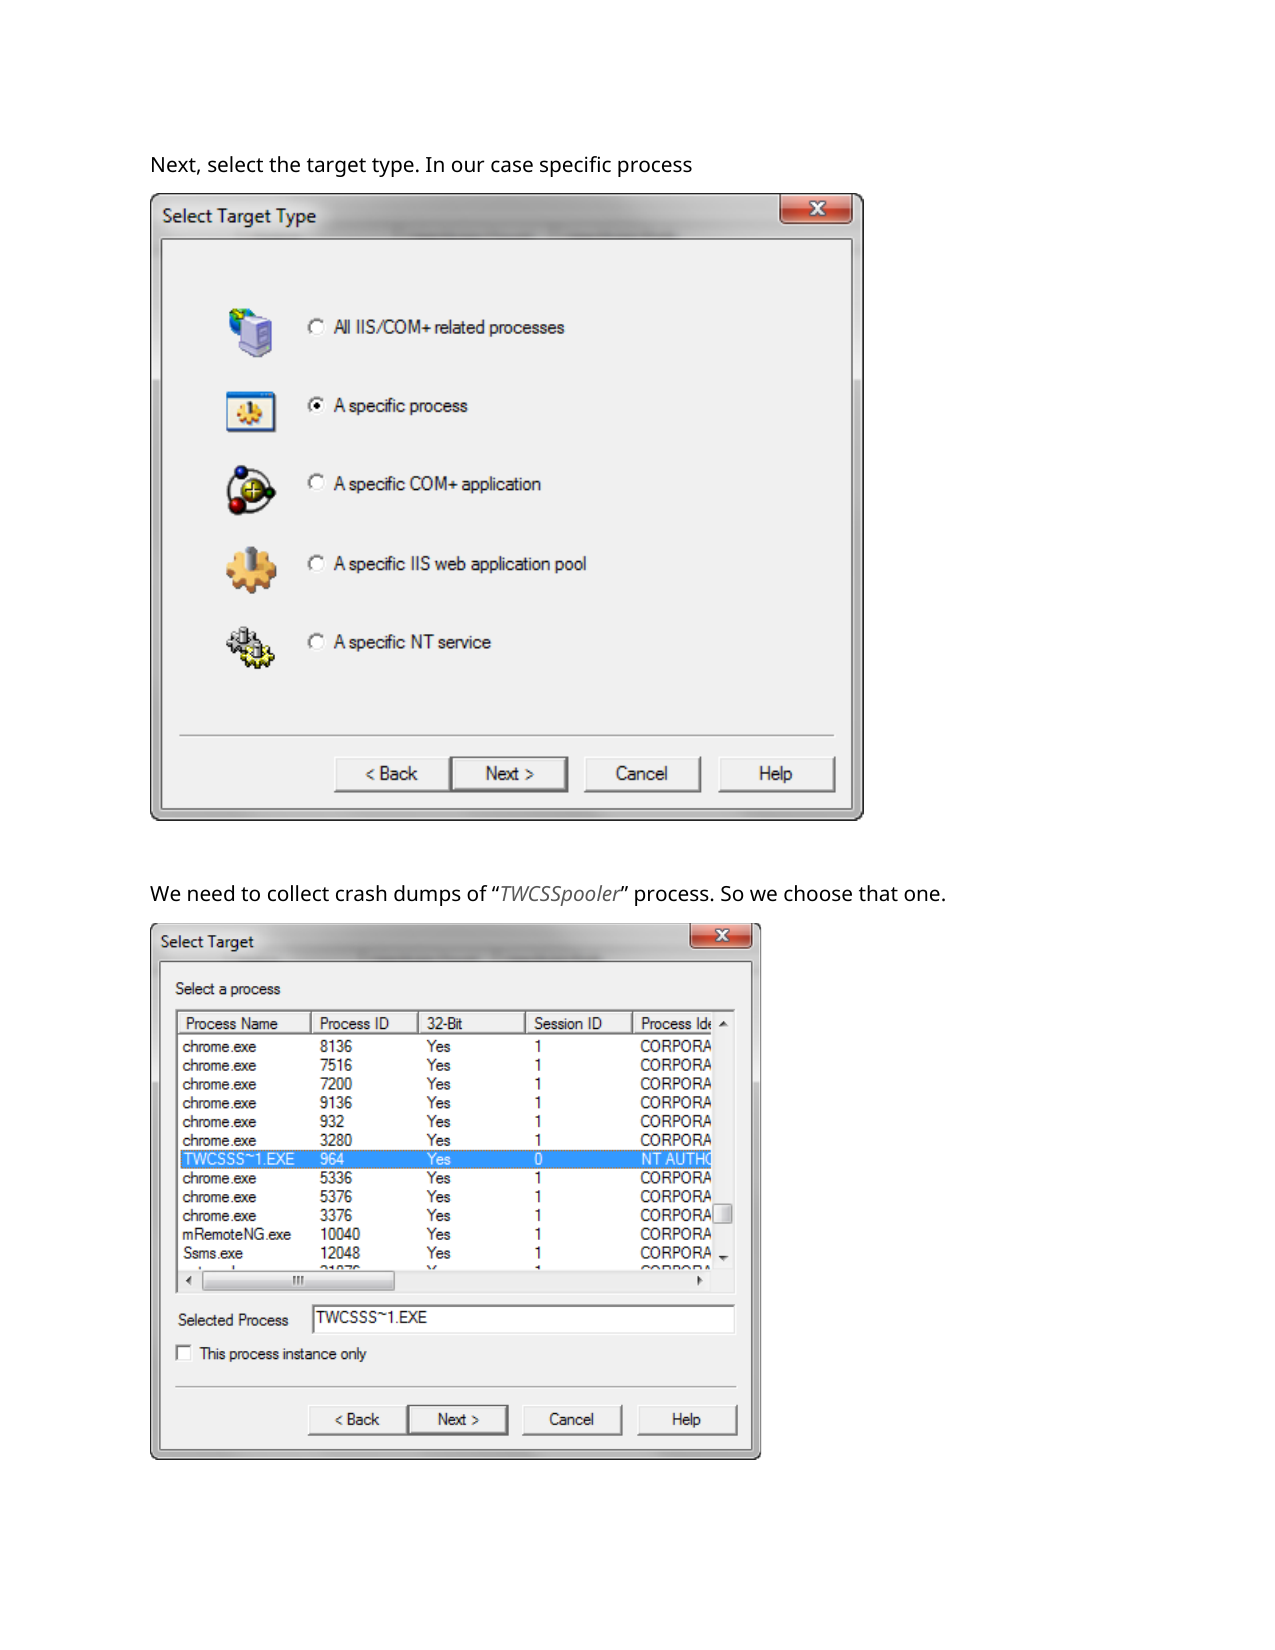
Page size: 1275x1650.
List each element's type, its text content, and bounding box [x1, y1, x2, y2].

text We need to collect crash dumps of “TWCSSpooler” process. So we choose that one. [150, 879, 1125, 908]
text Next, select the target type. In our case specific process [150, 150, 1125, 178]
picture [150, 923, 762, 1460]
picture [150, 193, 864, 821]
